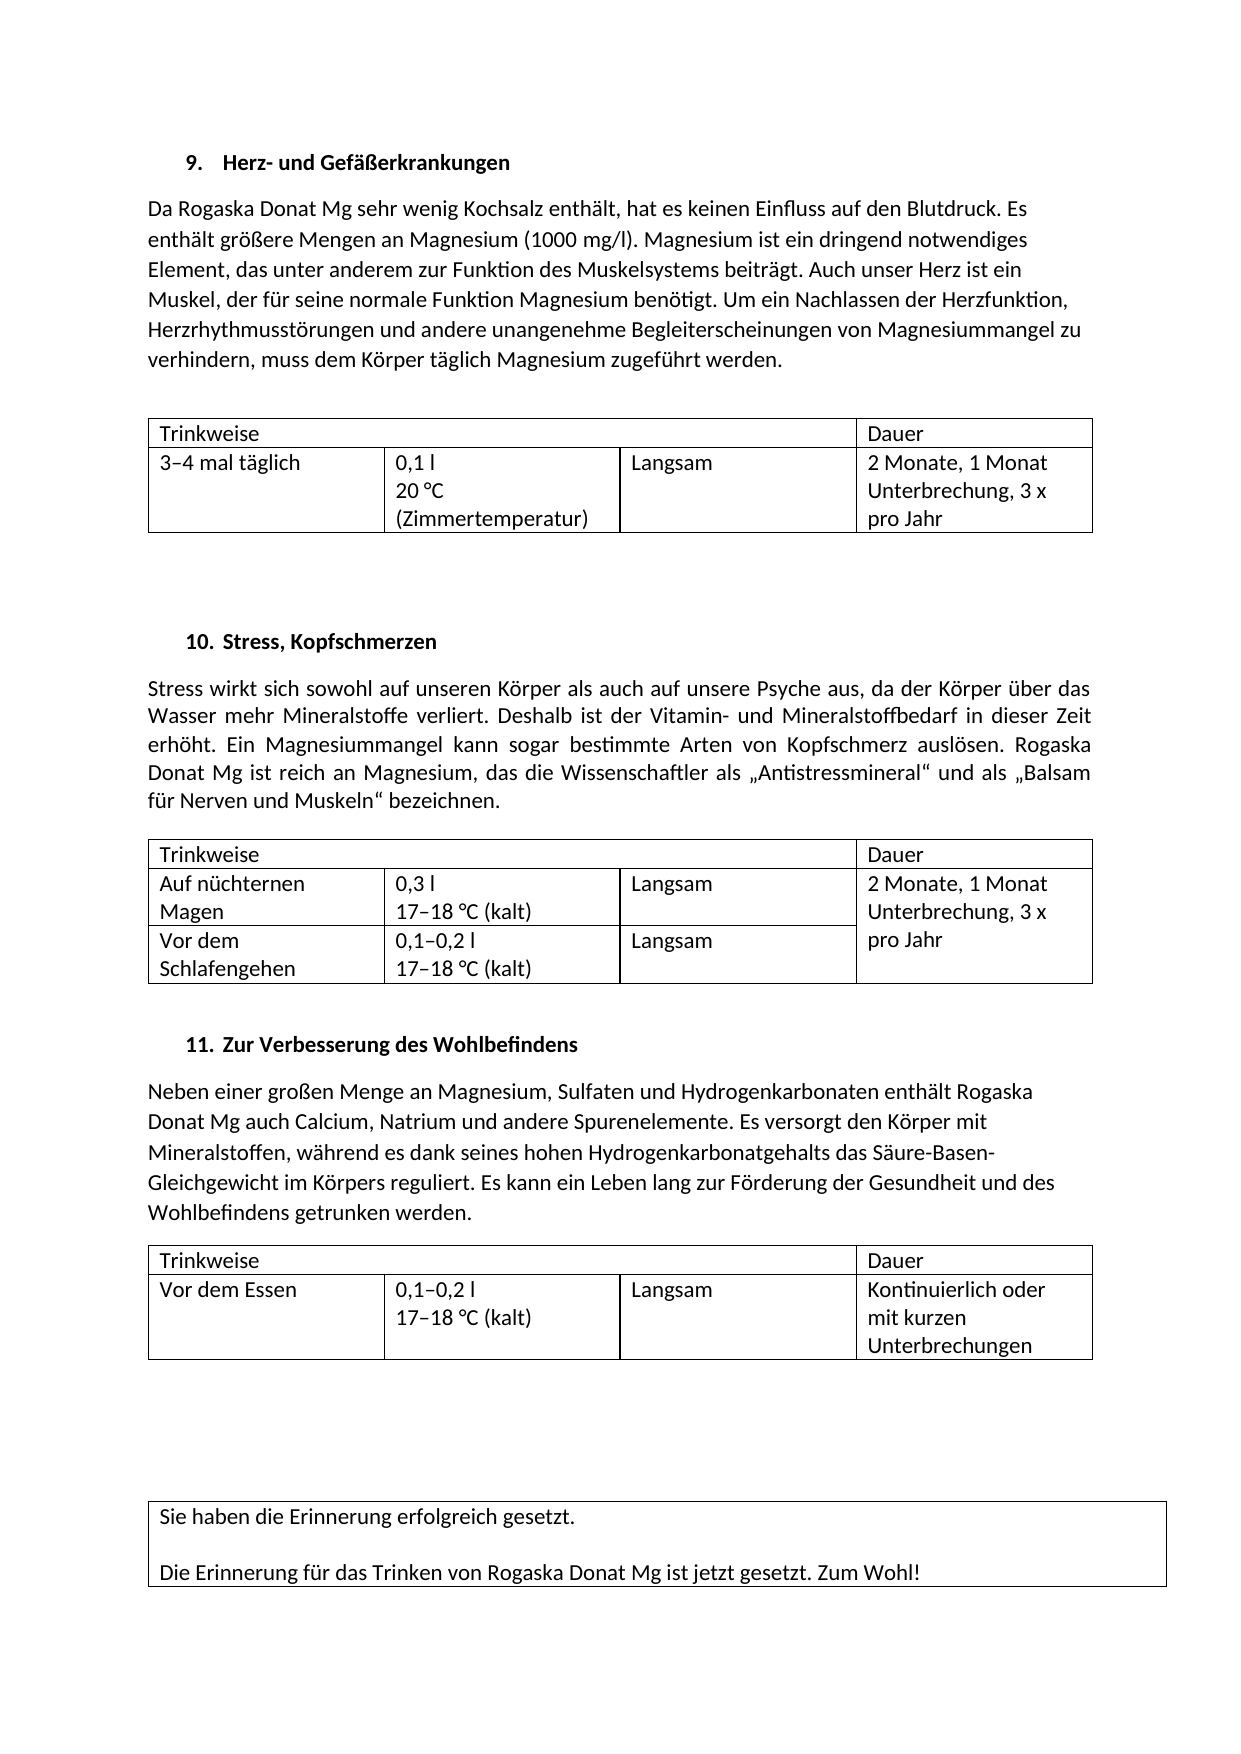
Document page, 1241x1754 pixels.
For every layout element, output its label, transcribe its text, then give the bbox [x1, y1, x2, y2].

table_header Sie haben die Erinnerung erfolgreich gesetzt. Die Erinnerung für das Trinken von Rogaska Donat Mg ist jetzt gesetzt. Zum Wohl! [149, 1502, 1166, 1586]
table_cell Langsam [621, 869, 856, 925]
text Stress wirkt sich sowohl auf unseren Körper als auch auf unsere Psyche aus, da der Körper über das Wasser mehr Mineralstoffe verliert. Deshalb ist der Vitamin- und Mineralstoffbedarf in dieser Zeit erhöht. Ein Magnesiummangel kann sogar bestimmte Arten von Kopfschmerz auslösen. Rogaska Donat Mg ist reich an Magnesium, das die Wissenschaftler als „Antistressmineral“ und als „Balsam für Nerven und Muskeln“ bezeichnen. [148, 674, 1093, 814]
table_cell 0,3 l 17–18 °C (kalt) [385, 869, 619, 925]
table_cell Kontinuierlich oder mit kurzen Unterbrechungen [857, 1275, 1092, 1359]
table_cell 0,1–0,2 l 17–18 °C (kalt) [385, 926, 619, 982]
table_header Dauer [857, 840, 1092, 868]
list Herz- und Gefäßerkrankungen [185, 148, 1093, 176]
table_header Trinkweise [149, 840, 856, 868]
table_cell Langsam [621, 448, 856, 532]
table_header Dauer [857, 419, 1092, 447]
table_cell Vor dem Essen [149, 1275, 384, 1359]
table_cell 2 Monate, 1 Monat Unterbrechung, 3 x pro Jahr [857, 869, 1092, 982]
table_header Trinkweise [149, 1246, 856, 1274]
table_cell Langsam [621, 1275, 856, 1359]
table_cell Vor dem Schlafengehen [149, 926, 384, 982]
text Neben einer großen Menge an Magnesium, Sulfaten und Hydrogenkarbonaten enthält Rogaska Donat Mg auch Calcium, Natrium und andere Spurenelemente. Es versorgt den Körper mit Mineralstoffen, während es dank seines hohen Hydrogenkarbonatgehalts das Säure-Basen-Gleichgewicht im Körpers reguliert. Es kann ein Leben lang zur Förderung der Gesundheit und des Wohlbefindens getrunken werden. [148, 1077, 1093, 1226]
table_header Dauer [857, 1246, 1092, 1274]
table_cell Langsam [621, 926, 856, 982]
list Zur Verbesserung des Wohlbefindens [185, 1030, 1093, 1058]
text Da Rogaska Donat Mg sehr wenig Kochsalz enthält, hat es keinen Einfluss auf den Blutdruck. Es enthält größere Mengen an Magnesium (1000 mg/l). Magnesium ist ein dringend notwendiges Element, das unter anderem zur Funktion des Muskelsystems beiträgt. Auch unser Herz ist ein Muskel, der für seine normale Funktion Magnesium benötigt. Um ein Nachlassen der Herzfunktion, Herzrhythmusstörungen und andere unangenehme Begleiterscheinungen von Magnesiummangel zu verhindern, muss dem Körper täglich Magnesium zugeführt werden. [148, 194, 1093, 373]
list Stress, Kopfschmerzen [185, 627, 1093, 655]
table_cell 0,1 l 20 °C (Zimmertemperatur) [385, 448, 619, 532]
table_cell 2 Monate, 1 Monat Unterbrechung, 3 x pro Jahr [857, 448, 1092, 532]
table_cell Auf nüchternen Magen [149, 869, 384, 925]
table_cell 0,1–0,2 l 17–18 °C (kalt) [385, 1275, 619, 1359]
table_header Trinkweise [149, 419, 856, 447]
table_cell 3–4 mal täglich [149, 448, 384, 532]
